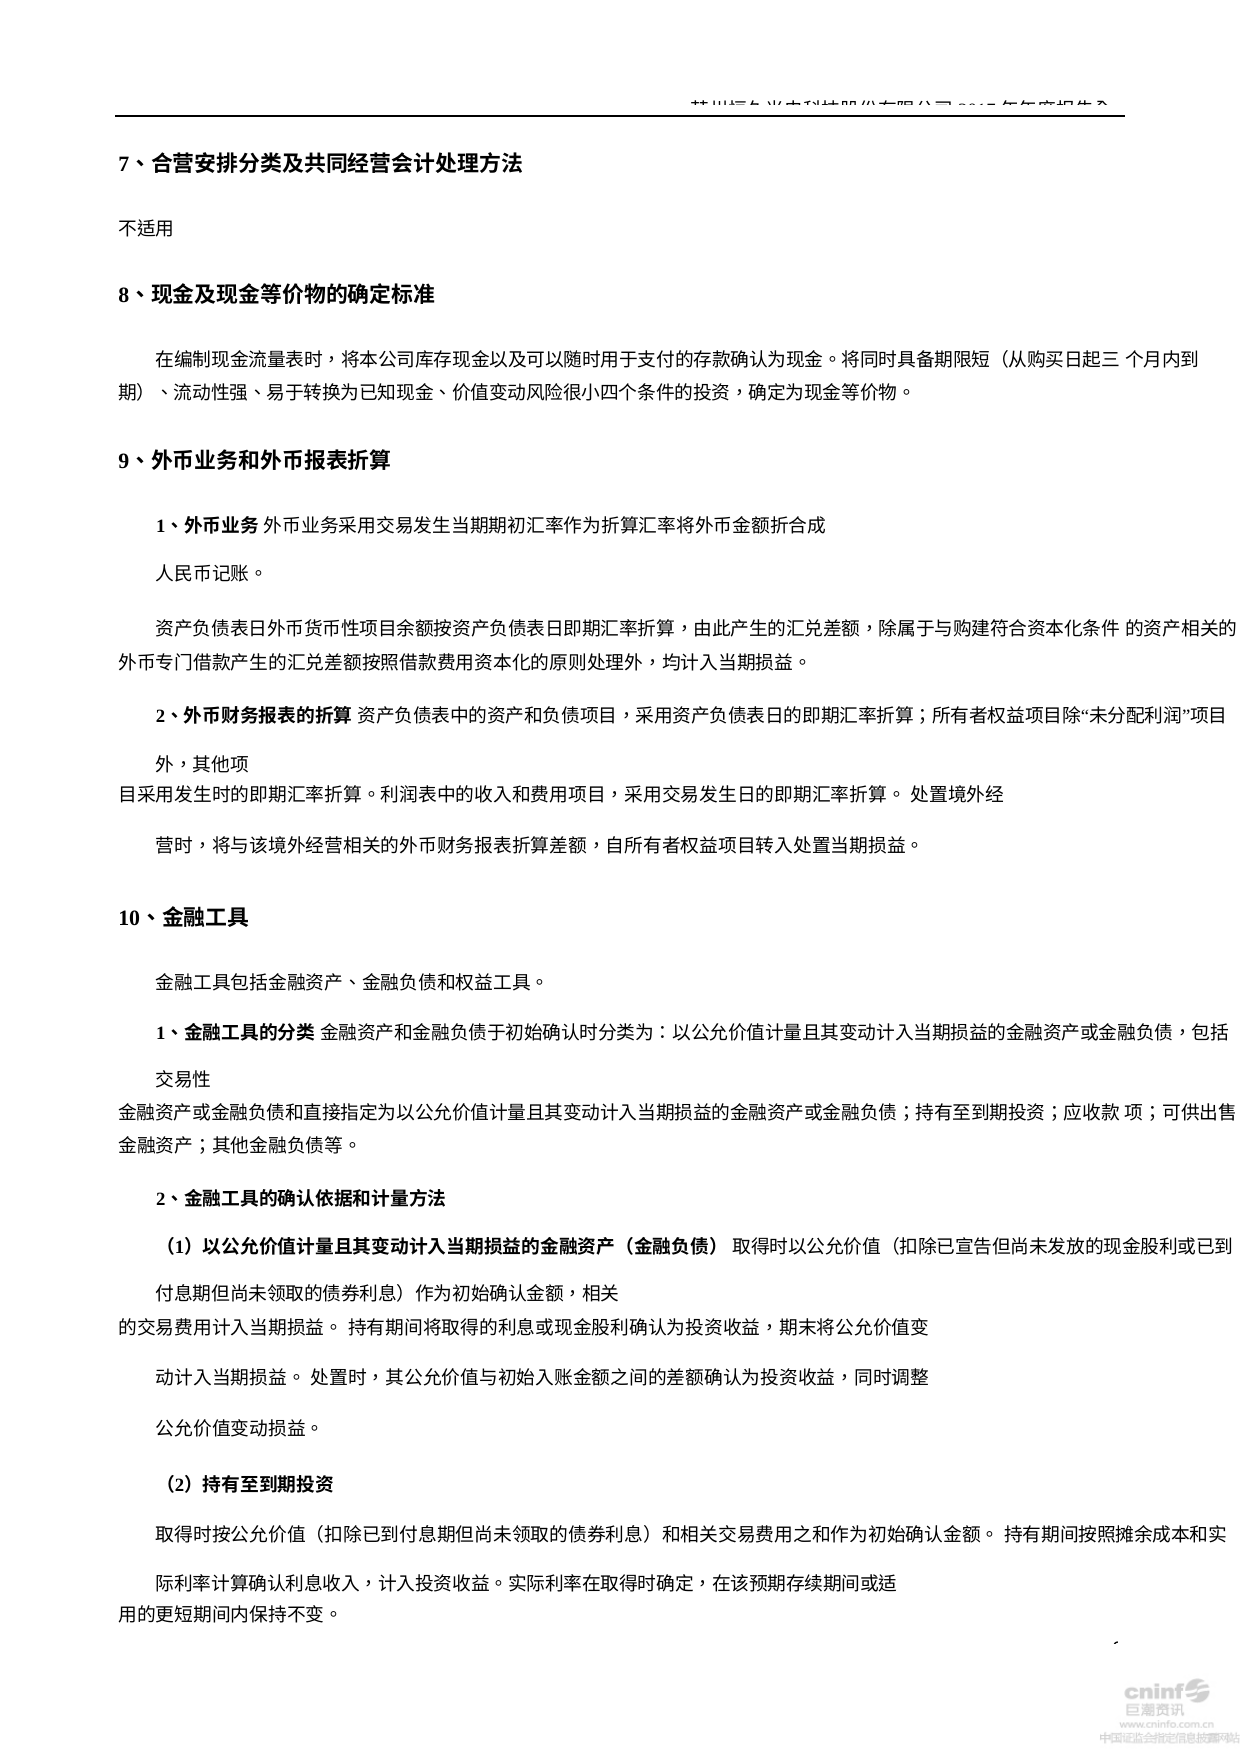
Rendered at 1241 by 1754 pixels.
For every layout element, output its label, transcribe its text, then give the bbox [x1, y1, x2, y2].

subtitle 2、金融工具的确认依据和计量方法 [156, 1185, 1240, 1211]
text 在编制现金流量表时，将本公司库存现金以及可以随时用于支付的存款确认为现金。将同时具备期限短（从购买日起三 个月内到期）、流动性强、易于转换为已知现金、价值变动风险很小四个条件的投资，确定为现金等价物。 [118, 346, 1240, 405]
text 1、外币业务 外币业务采用交易发生当期期初汇率作为折算汇率将外币金额折合成人民币记账。 [156, 512, 833, 586]
text 用的更短期间内保持不变。 [118, 1601, 1240, 1626]
text 的交易费用计入当期损益。 持有期间将取得的利息或现金股利确认为投资收益，期末将公允价值变动计入当期损益。 处置时，其公允价值与初始入账金额之间的差额确认为投资收益，同时调整公允价值变动损益。 [118, 1314, 945, 1441]
subtitle （2）持有至到期投资 [156, 1471, 1240, 1497]
subtitle 10、金融工具 [118, 902, 1240, 931]
text 1、金融工具的分类 金融资产和金融负债于初始确认时分类为：以公允价值计量且其变动计入当期损益的金融资产或金融负债，包括交易性 [156, 998, 1240, 1092]
text 不适用 [118, 215, 1240, 241]
subtitle 9、外币业务和外币报表折算 [118, 445, 1240, 474]
text 取得时按公允价值（扣除已到付息期但尚未领取的债券利息）和相关交易费用之和作为初始确认金额。 持有期间按照摊余成本和实际利率计算确认利息收入，计入投资收益。实际利率在取得时确定，在该预期存续期间或适 [156, 1503, 1240, 1600]
picture [1099, 1673, 1241, 1754]
text 金融资产或金融负债和直接指定为以公允价值计量且其变动计入当期损益的金融资产或金融负债；持有至到期投资；应收款 项；可供出售金融资产；其他金融负债等。 [118, 1099, 1240, 1158]
text 金融工具包括金融资产、金融负债和权益工具。 [156, 969, 1240, 994]
subtitle 7、合营安排分类及共同经营会计处理方法 [118, 148, 1240, 177]
text （1）以公允价值计量且其变动计入当期损益的金融资产（金融负债） 取得时以公允价值（扣除已宣告但尚未发放的现金股利或已到付息期但尚未领取的债券利息）作为初始确认金额，相关 [156, 1212, 1240, 1306]
text 资产负债表日外币货币性项目余额按资产负债表日即期汇率折算，由此产生的汇兑差额，除属于与购建符合资本化条件 的资产相关的外币专门借款产生的汇兑差额按照借款费用资本化的原则处理外，均计入当期损益。 [118, 616, 1240, 674]
text 2、外币财务报表的折算 资产负债表中的资产和负债项目，采用资产负债表日的即期汇率折算；所有者权益项目除“未分配利润”项目外，其他项 [156, 683, 1240, 781]
text 目采用发生时的即期汇率折算。利润表中的收入和费用项目，采用交易发生日的即期汇率折算。 处置境外经营时，将与该境外经营相关的外币财务报表折算差额，自所有者权益项目转入处置当期损益。 [118, 782, 1020, 858]
subtitle 8、现金及现金等价物的确定标准 [118, 279, 1240, 308]
